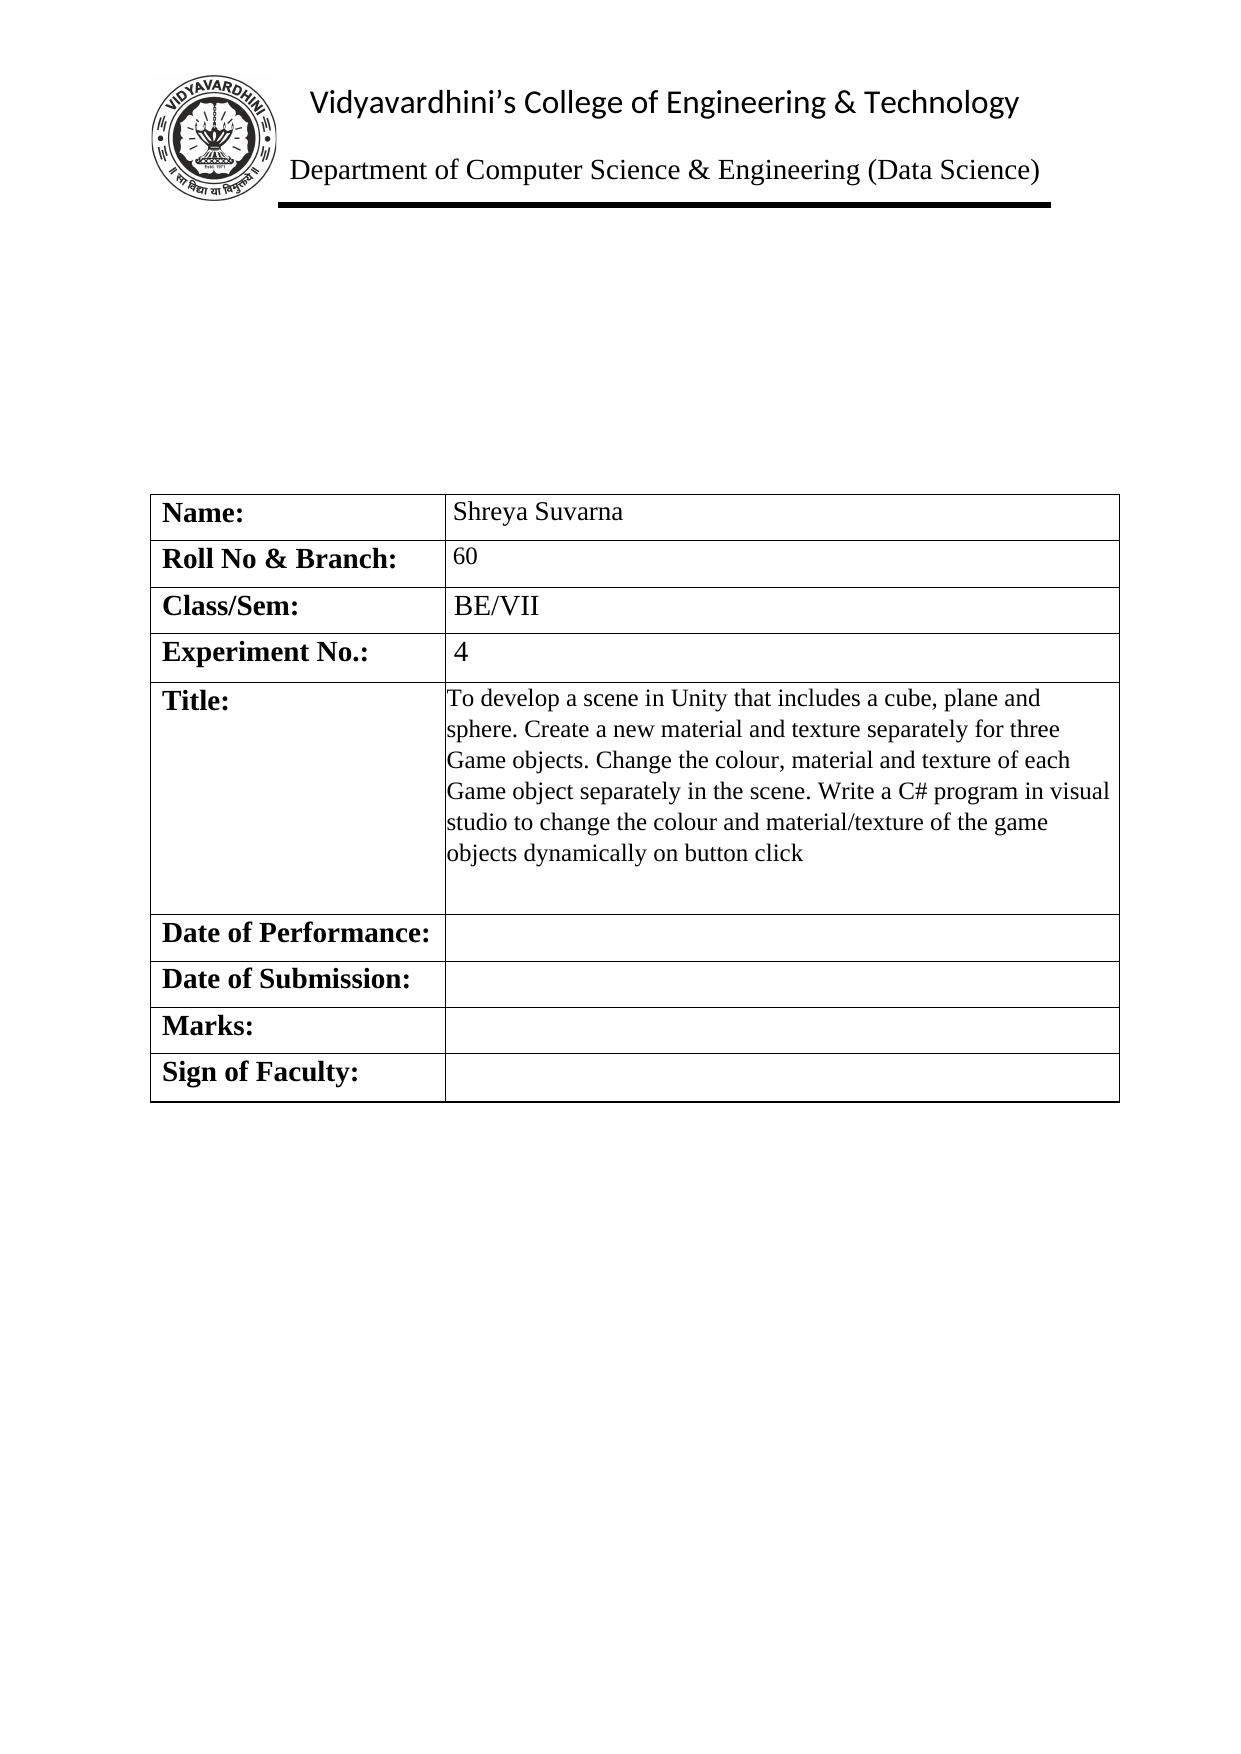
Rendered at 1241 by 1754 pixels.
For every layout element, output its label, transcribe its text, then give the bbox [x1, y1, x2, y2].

table_cell 4 [446, 634, 1119, 682]
picture [151, 75, 277, 201]
table_cell Sign of Faculty: [151, 1054, 445, 1101]
table_cell [446, 1008, 1119, 1053]
table_cell Roll No & Branch: [151, 541, 445, 587]
table_header Name: [151, 495, 445, 540]
table_cell Class/Sem: [151, 588, 445, 633]
table_cell [446, 1054, 1119, 1101]
table_cell BE/VII [446, 588, 1119, 633]
table_cell Date of Performance: [151, 915, 445, 961]
table_cell [446, 962, 1119, 1007]
table_cell To develop a scene in Unity that includes a cube, plane and sphere. Create a new material and texture separately for three Game objects. Change the colour, material and texture of each Game object separately in the scene. Write a C# program in visual studio to change the colour and material/texture of the game objects dynamically on button click [446, 683, 1119, 914]
table_cell Date of Submission: [151, 962, 445, 1007]
table_cell Title: [151, 683, 445, 914]
table_cell 60 [446, 541, 1119, 587]
table_cell Marks: [151, 1008, 445, 1053]
table_header Shreya Suvarna [446, 495, 1119, 540]
table_cell Experiment No.: [151, 634, 445, 682]
table_cell [446, 915, 1119, 961]
